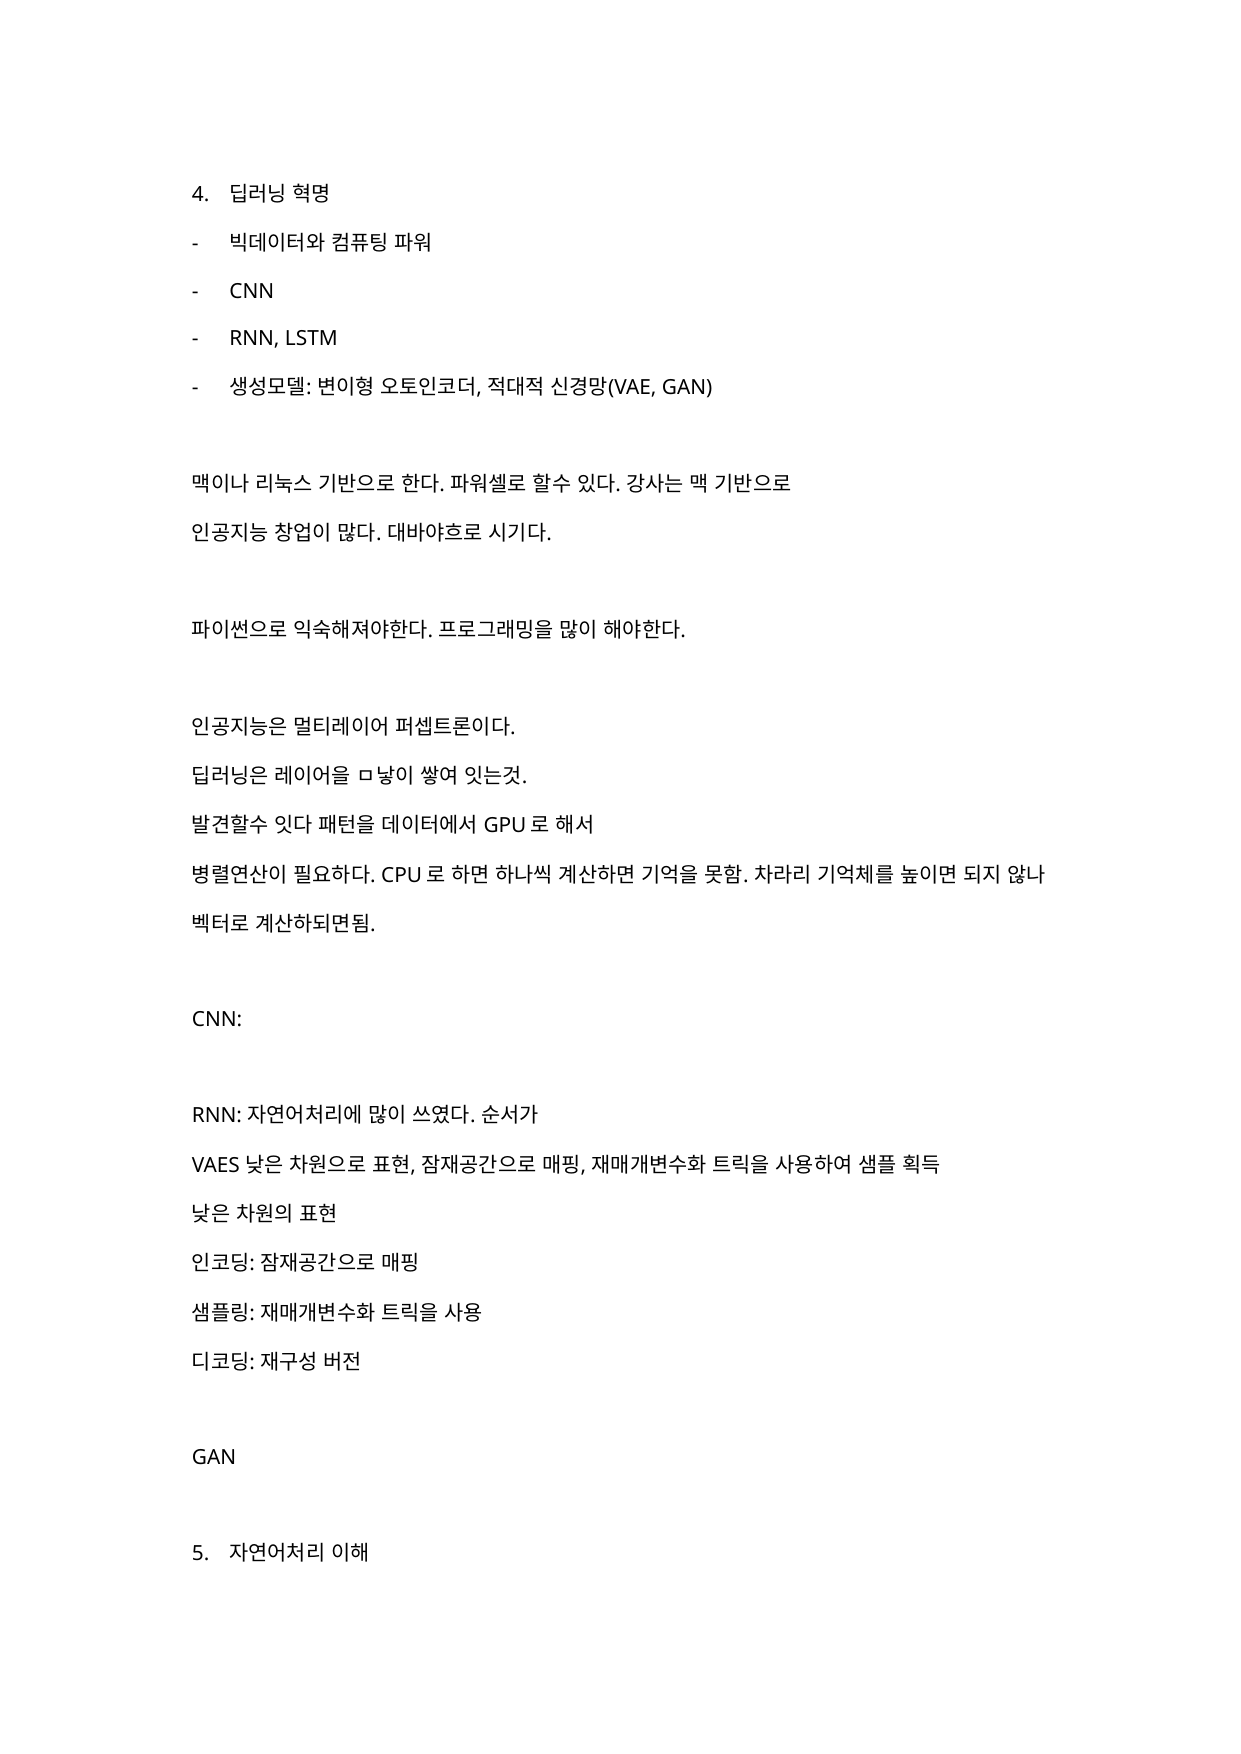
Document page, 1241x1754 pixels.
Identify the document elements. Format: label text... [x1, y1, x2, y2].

text 인공지능은 멀티레이어 퍼셉트론이다. [192, 710, 1090, 740]
list RNN, LSTM [192, 323, 1090, 352]
text VAES 낮은 차원으로 표현, 잠재공간으로 매핑, 재매개변수화 트릭을 사용하여 샘플 획득 [192, 1148, 1090, 1178]
text 병렬연산이 필요하다. CPU로 하면 하나씩 계산하면 기억을 못함. 차라리 기억체를 높이면 되지 않나 [192, 858, 1090, 888]
text CNN: [192, 1004, 1090, 1032]
list 자연어처리 이해 [192, 1537, 1090, 1567]
text RNN: 자연어처리에 많이 쓰였다. 순서가 [192, 1099, 1090, 1129]
text 인공지능 창업이 많다. 대바야흐로 시기다. [192, 517, 1090, 547]
text 인코딩: 잠재공간으로 매핑 [192, 1247, 1090, 1277]
list 딥러닝 혁명 [192, 177, 1090, 207]
text 맥이나 리눅스 기반으로 한다. 파워셀로 할수 있다. 강사는 맥 기반으로 [192, 467, 1090, 497]
list 생성모델: 변이형 오토인코더, 적대적 신경망(VAE, GAN) [192, 371, 1090, 401]
text 파이썬으로 익숙해져야한다. 프로그래밍을 많이 해야한다. [192, 613, 1090, 643]
text 발견할수 잇다 패턴을 데이터에서 GPU로 해서 [192, 809, 1090, 839]
list 빅데이터와 컴퓨팅 파워 [192, 227, 1090, 257]
text GAN [192, 1442, 1090, 1471]
text 디코딩: 재구성 버전 [192, 1345, 1090, 1376]
text 딥러닝은 레이어을 ㅁ낳이 쌓여 잇는것. [192, 759, 1090, 789]
list CNN [192, 276, 1090, 304]
text 샘플링: 재매개변수화 트릭을 사용 [192, 1296, 1090, 1326]
text 벡터로 계산하되면됨. [192, 907, 1090, 938]
text 낮은 차원의 표현 [192, 1197, 1090, 1228]
